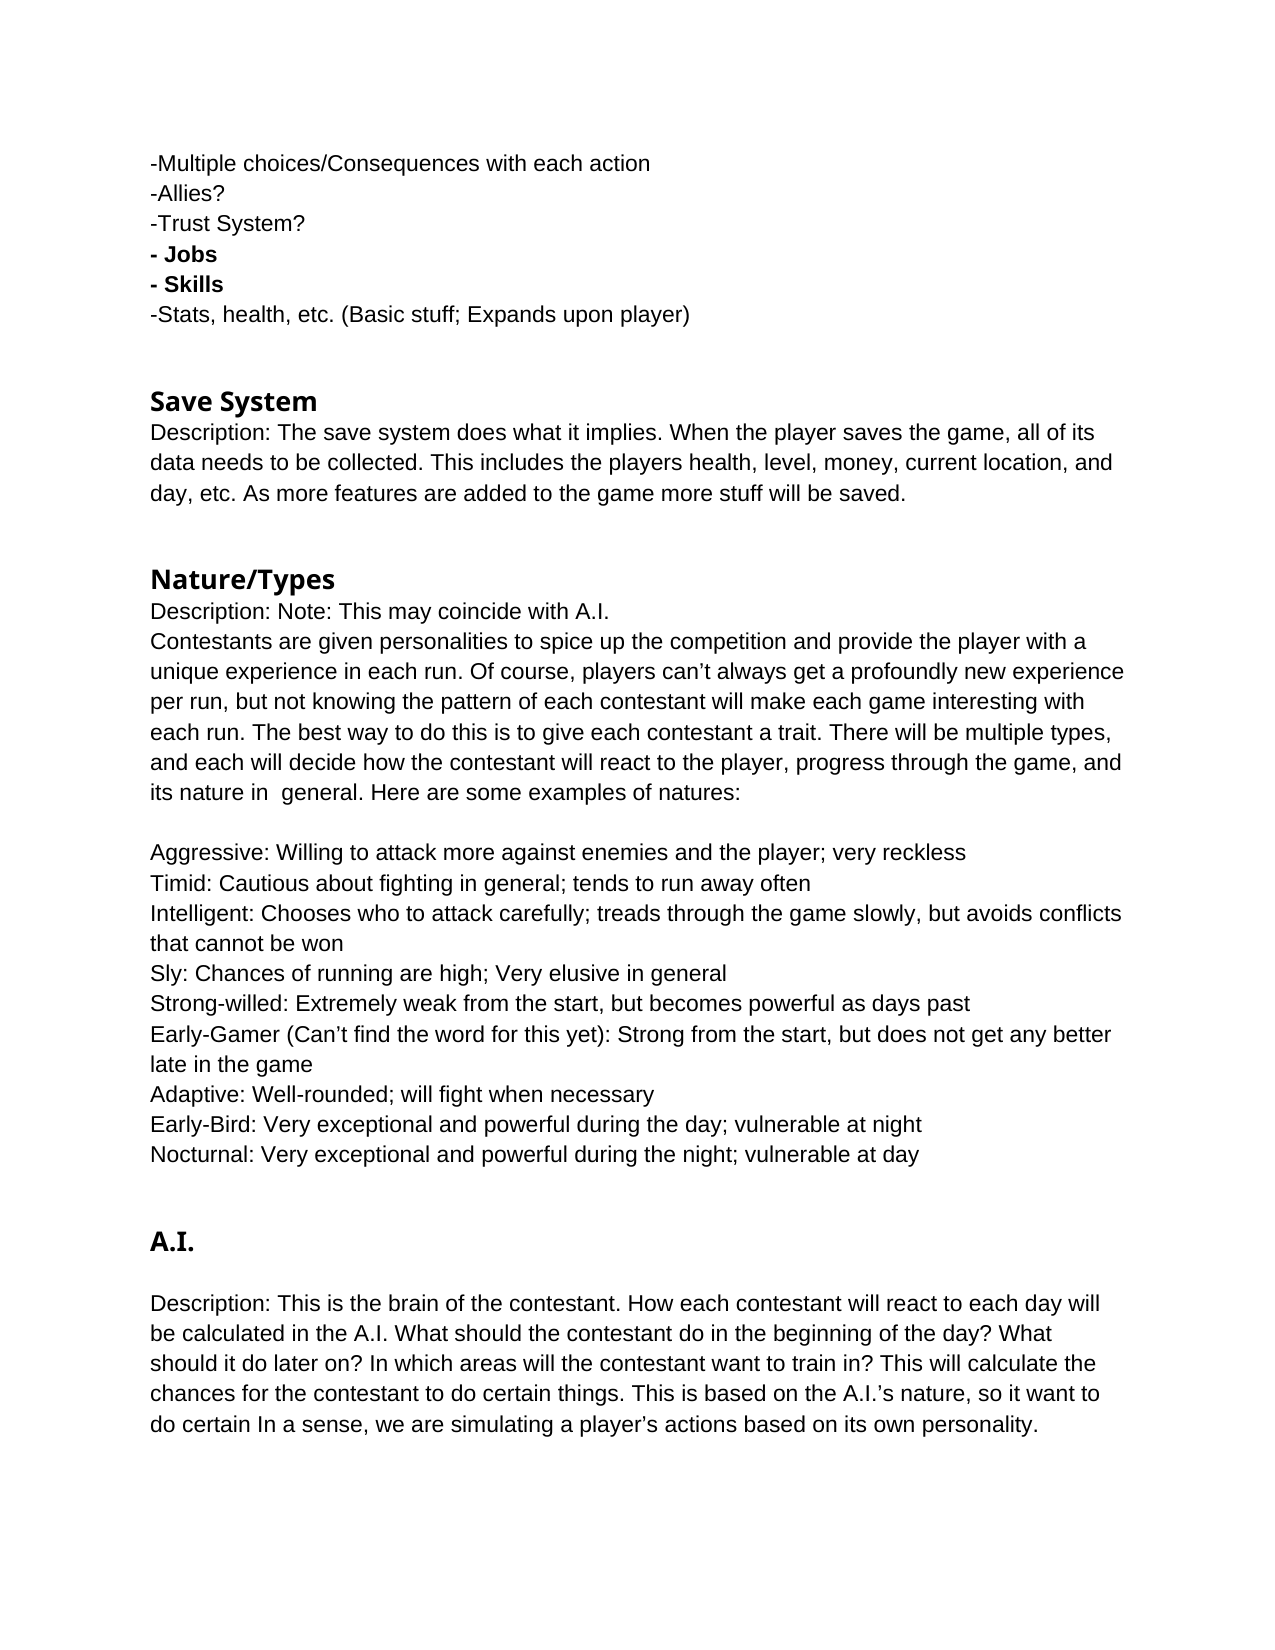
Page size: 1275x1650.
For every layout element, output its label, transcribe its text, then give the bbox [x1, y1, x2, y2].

text Contestants are given personalities to spice up the competition and provide the player with a unique experience in each run. Of course, players can’t always get a profoundly new experience per run, but not knowing the pattern of each contestant will make each game interesting with each run. The best way to do this is to give each contestant a trait. There will be multiple types, and each will decide how the contestant will react to the player, progress through the game, and its nature in general. Here are some examples of natures: [150, 628, 1125, 805]
text Early-Bird: Very exceptional and powerful during the day; vulnerable at night [150, 1111, 1125, 1138]
text - Jobs [150, 241, 1125, 267]
text Description: The save system does what it implies. When the player saves the game, all of its data needs to be collected. This includes the players health, level, money, current location, and day, etc. As more features are added to the game more stuff will be saved. [150, 419, 1125, 506]
text Nocturnal: Very exceptional and powerful during the night; vulnerable at day [150, 1141, 1125, 1168]
text Strong-willed: Extremely weak from the start, but becomes powerful as days past [150, 990, 1125, 1017]
text Description: Note: This may coincide with A.I. [150, 598, 1125, 624]
text Adaptive: Well-rounded; will fight when necessary [150, 1081, 1125, 1107]
text -Allies? [150, 180, 1125, 207]
text Aggressive: Willing to attack more against enemies and the player; very reckless [150, 839, 1125, 866]
subtitle Nature/Types [150, 561, 1125, 598]
text Description: This is the brain of the contestant. How each contestant will react to each day will be calculated in the A.I. What should the contestant do in the beginning of the day? What should it do later on? In which areas will the contestant want to train in? This will calculate the chances for the contestant to do certain things. This is based on the A.I.’s nature, so it want to do certain In a sense, we are simulating a player’s actions based on its own personality. [150, 1290, 1125, 1437]
subtitle Save System [150, 382, 1125, 419]
text Sly: Chances of running are high; Very elusive in general [150, 960, 1125, 987]
subtitle A.I. [150, 1223, 1125, 1259]
text Intelligent: Chooses who to attack carefully; treads through the game slowly, but avoids conflicts that cannot be won [150, 900, 1125, 956]
text - Skills [150, 271, 1125, 297]
text Timid: Cautious about fighting in general; tends to run away often [150, 869, 1125, 896]
text -Multiple choices/Consequences with each action [150, 150, 1125, 176]
text -Trust System? [150, 210, 1125, 237]
text -Stats, health, etc. (Basic stuff; Expands upon player) [150, 301, 1125, 327]
text Early-Gamer (Can’t find the word for this yet): Strong from the start, but does not get any better late in the game [150, 1021, 1125, 1077]
